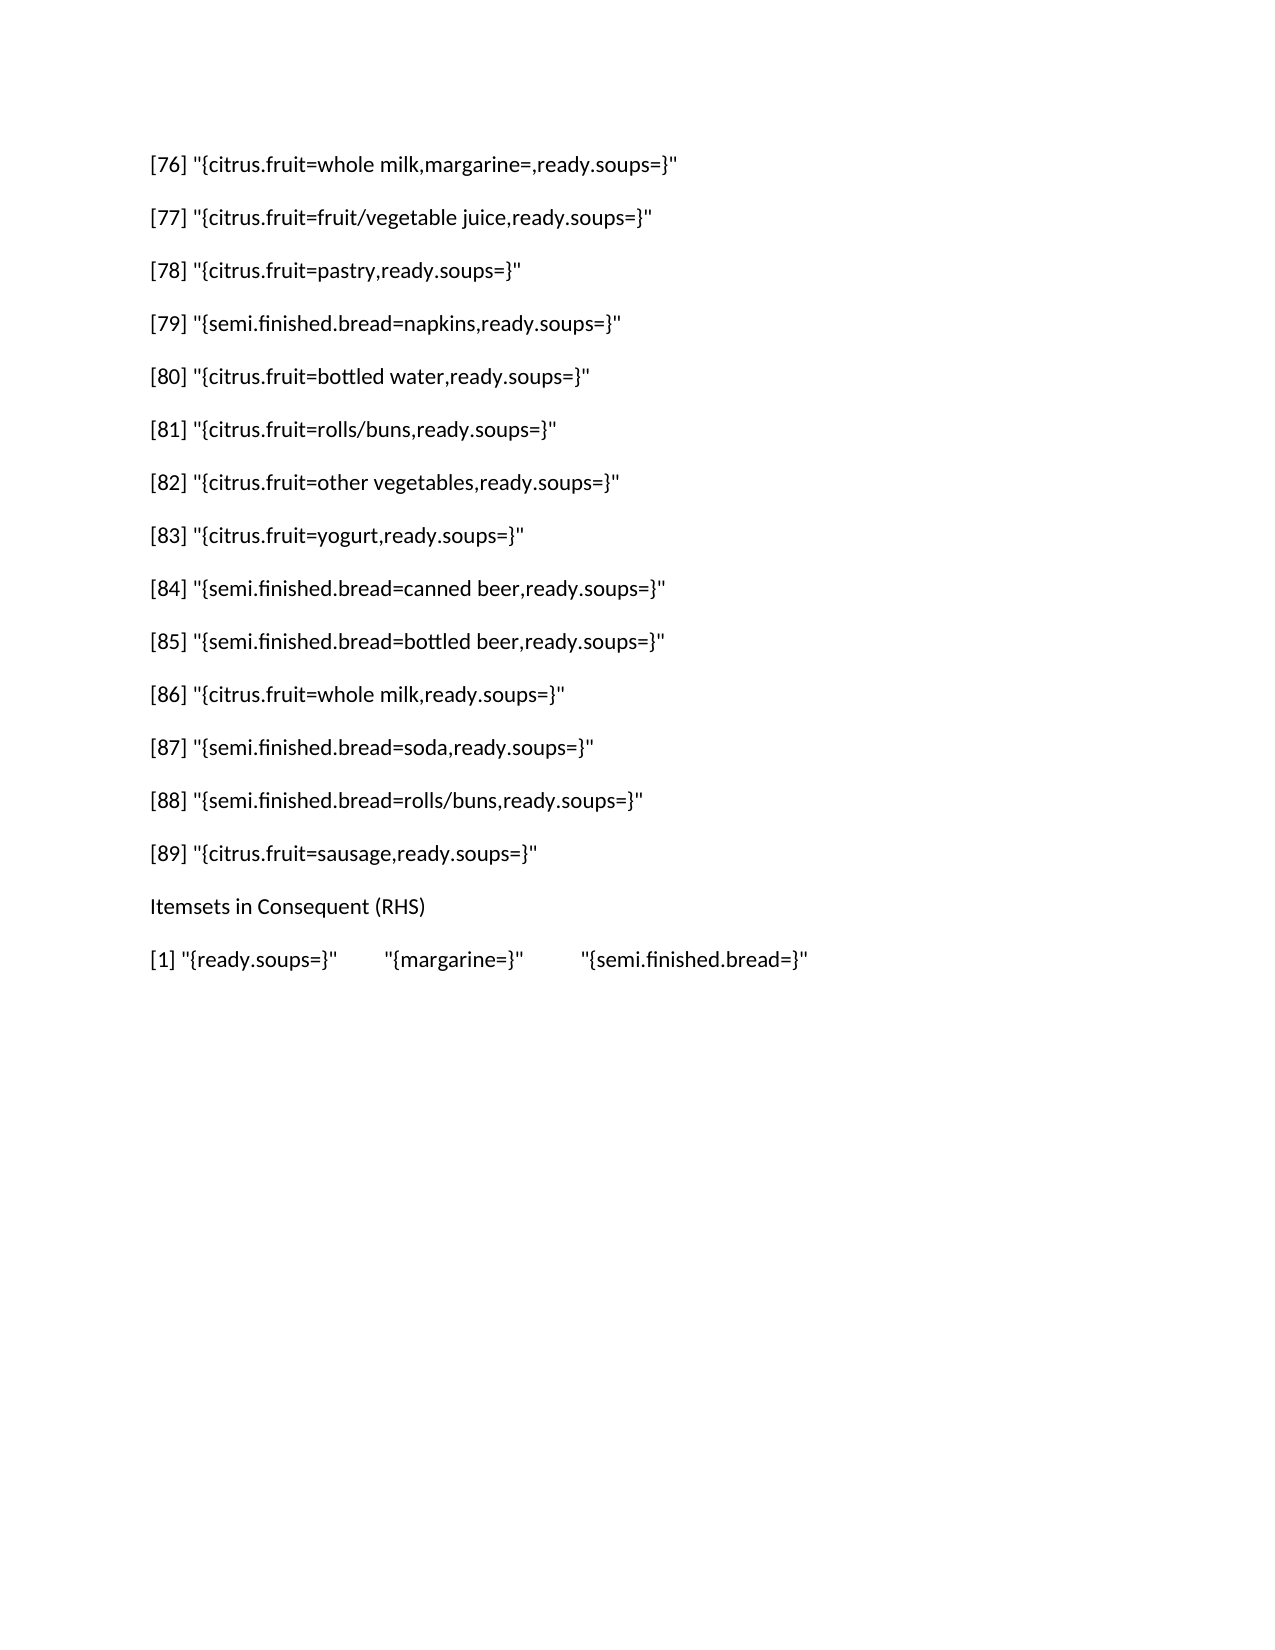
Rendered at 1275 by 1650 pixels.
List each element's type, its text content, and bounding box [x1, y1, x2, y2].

text [89] "{citrus.fruit=sausage,ready.soups=}" [150, 839, 1125, 867]
text [82] "{citrus.fruit=other vegetables,ready.soups=}" [150, 468, 1125, 496]
text [87] "{semi.finished.bread=soda,ready.soups=}" [150, 733, 1125, 761]
text [77] "{citrus.fruit=fruit/vegetable juice,ready.soups=}" [150, 203, 1125, 231]
text Itemsets in Consequent (RHS) [150, 892, 1125, 920]
text [80] "{citrus.fruit=bottled water,ready.soups=}" [150, 362, 1125, 390]
text [83] "{citrus.fruit=yogurt,ready.soups=}" [150, 521, 1125, 549]
text [78] "{citrus.fruit=pastry,ready.soups=}" [150, 256, 1125, 284]
text [76] "{citrus.fruit=whole milk,margarine=,ready.soups=}" [150, 150, 1125, 178]
text [86] "{citrus.fruit=whole milk,ready.soups=}" [150, 680, 1125, 708]
text [81] "{citrus.fruit=rolls/buns,ready.soups=}" [150, 415, 1125, 443]
text [84] "{semi.finished.bread=canned beer,ready.soups=}" [150, 574, 1125, 602]
text [85] "{semi.finished.bread=bottled beer,ready.soups=}" [150, 627, 1125, 655]
text [88] "{semi.finished.bread=rolls/buns,ready.soups=}" [150, 786, 1125, 814]
text [1] "{ready.soups=}" "{margarine=}" "{semi.finished.bread=}" [150, 945, 1125, 973]
text [79] "{semi.finished.bread=napkins,ready.soups=}" [150, 309, 1125, 337]
